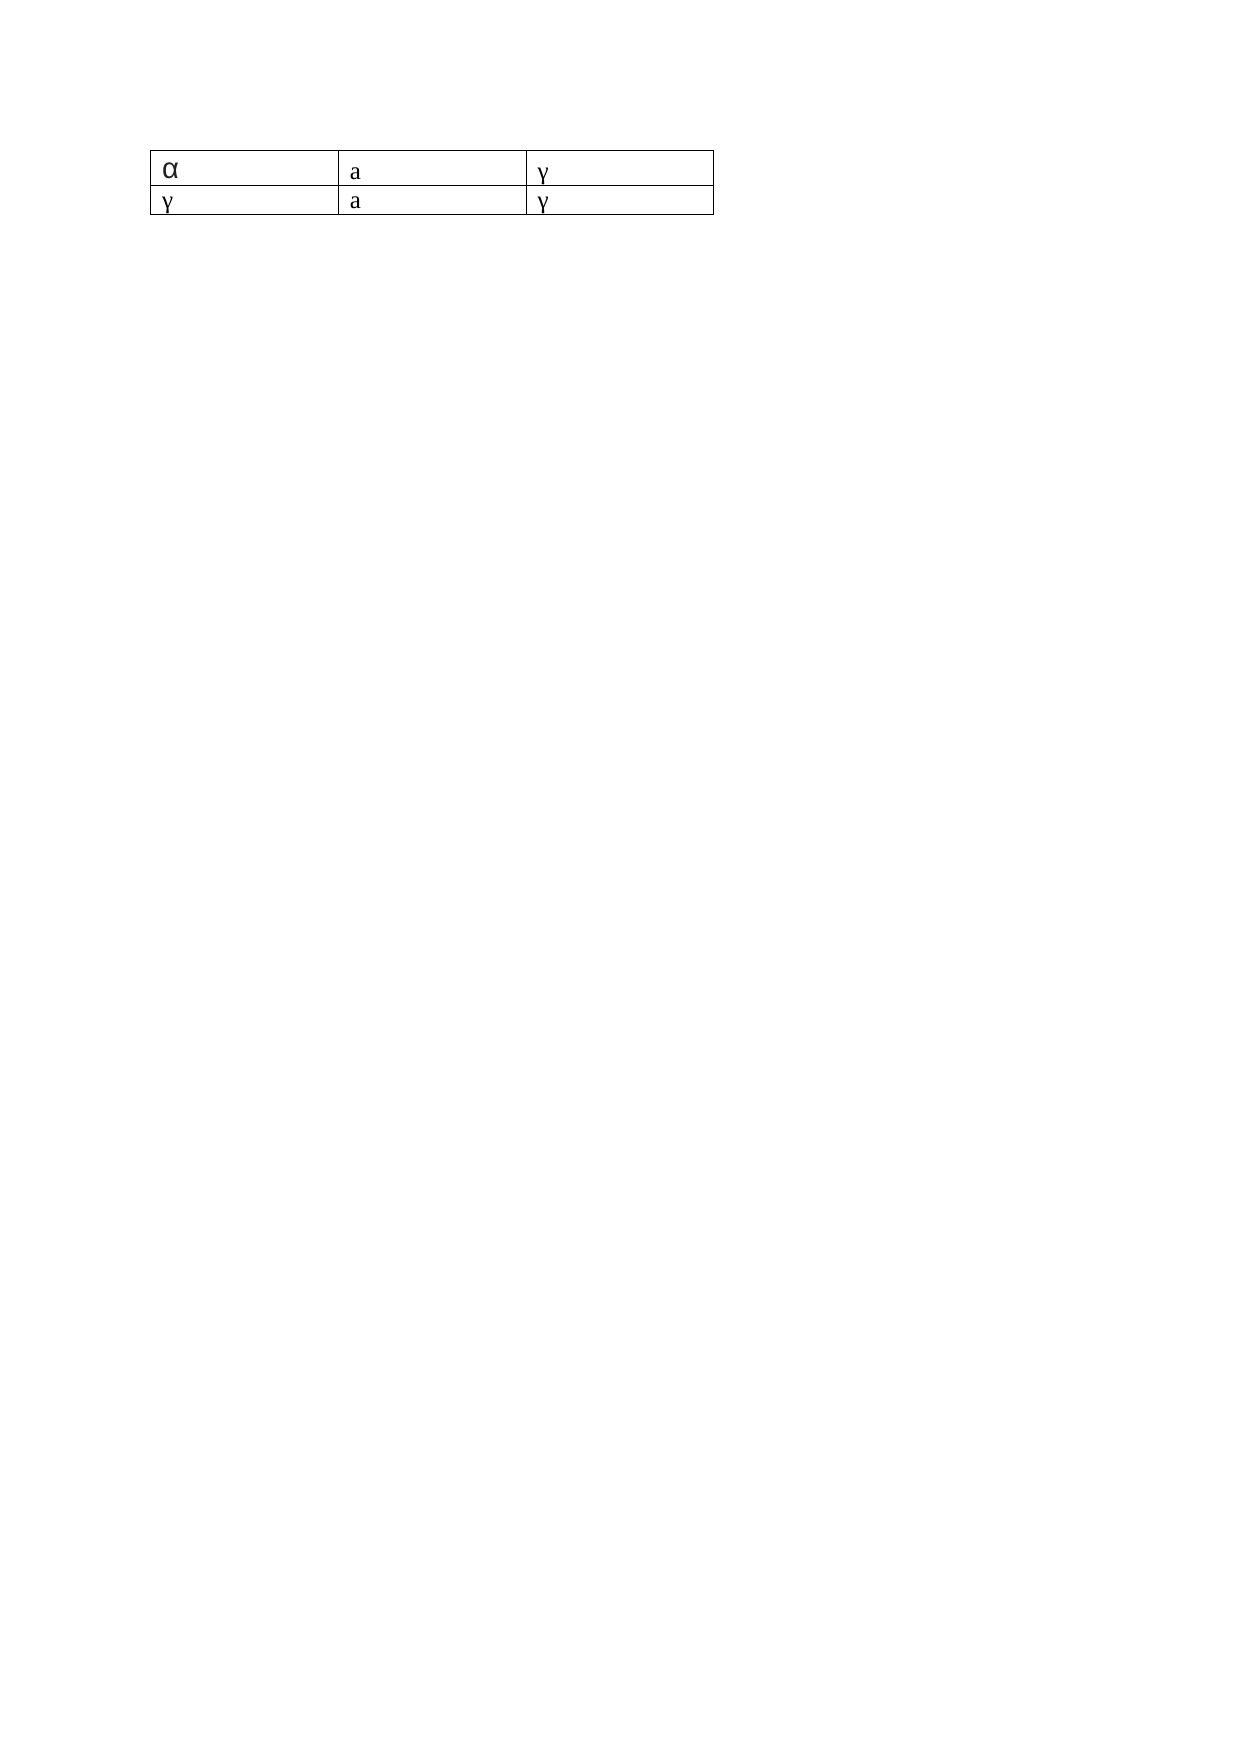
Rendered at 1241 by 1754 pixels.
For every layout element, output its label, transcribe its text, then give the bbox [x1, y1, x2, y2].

table_cell γ [527, 151, 713, 184]
table_cell a [339, 151, 526, 184]
table_cell γ [527, 186, 713, 214]
table_cell α [151, 151, 338, 184]
table_cell γ [151, 186, 338, 214]
table_cell a [339, 186, 526, 214]
